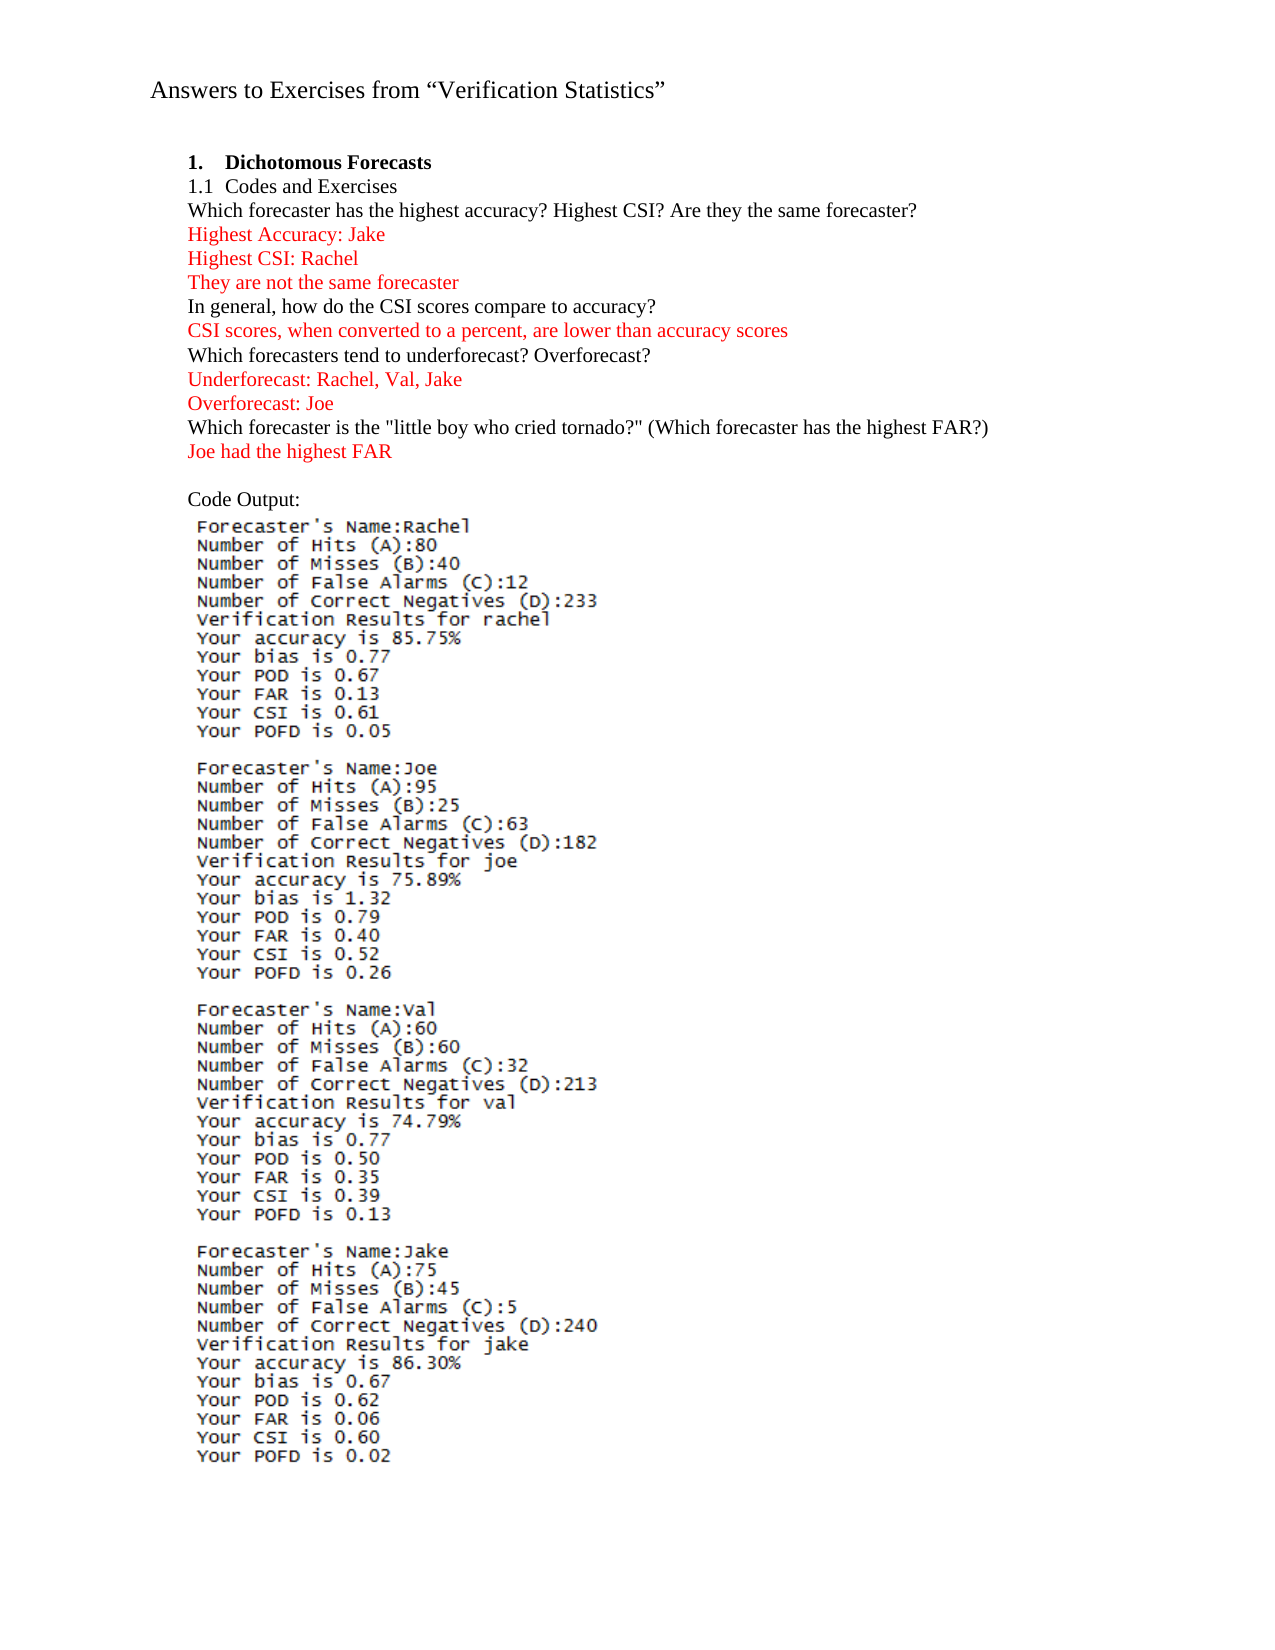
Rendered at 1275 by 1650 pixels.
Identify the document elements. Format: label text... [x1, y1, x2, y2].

text Highest CSI: Rachel [187, 246, 1125, 270]
text Which forecasters tend to underforecast? Overforecast? [187, 342, 1125, 367]
text Which forecaster is the "little boy who cried tornado?" (Which forecaster has the highest FAR?) [187, 415, 1125, 439]
text Highest Accuracy: Jake [187, 222, 1125, 246]
text Code Output: [187, 487, 1125, 511]
text CSI scores, when converted to a percent, are lower than accuracy scores [187, 318, 1125, 342]
text In general, how do the CSI scores compare to accuracy? [187, 294, 1125, 318]
text Which forecaster has the highest accuracy? Highest CSI? Are they the same forecaster? [187, 198, 1125, 222]
picture [187, 511, 618, 1475]
list Dichotomous Forecasts [187, 150, 1125, 174]
text Joe had the highest FAR [187, 439, 1125, 463]
text Overforecast: Joe [187, 391, 1125, 415]
text Underforecast: Rachel, Val, Jake [187, 367, 1125, 391]
list Codes and Exercises [187, 174, 1125, 198]
text They are not the same forecaster [187, 270, 1125, 294]
